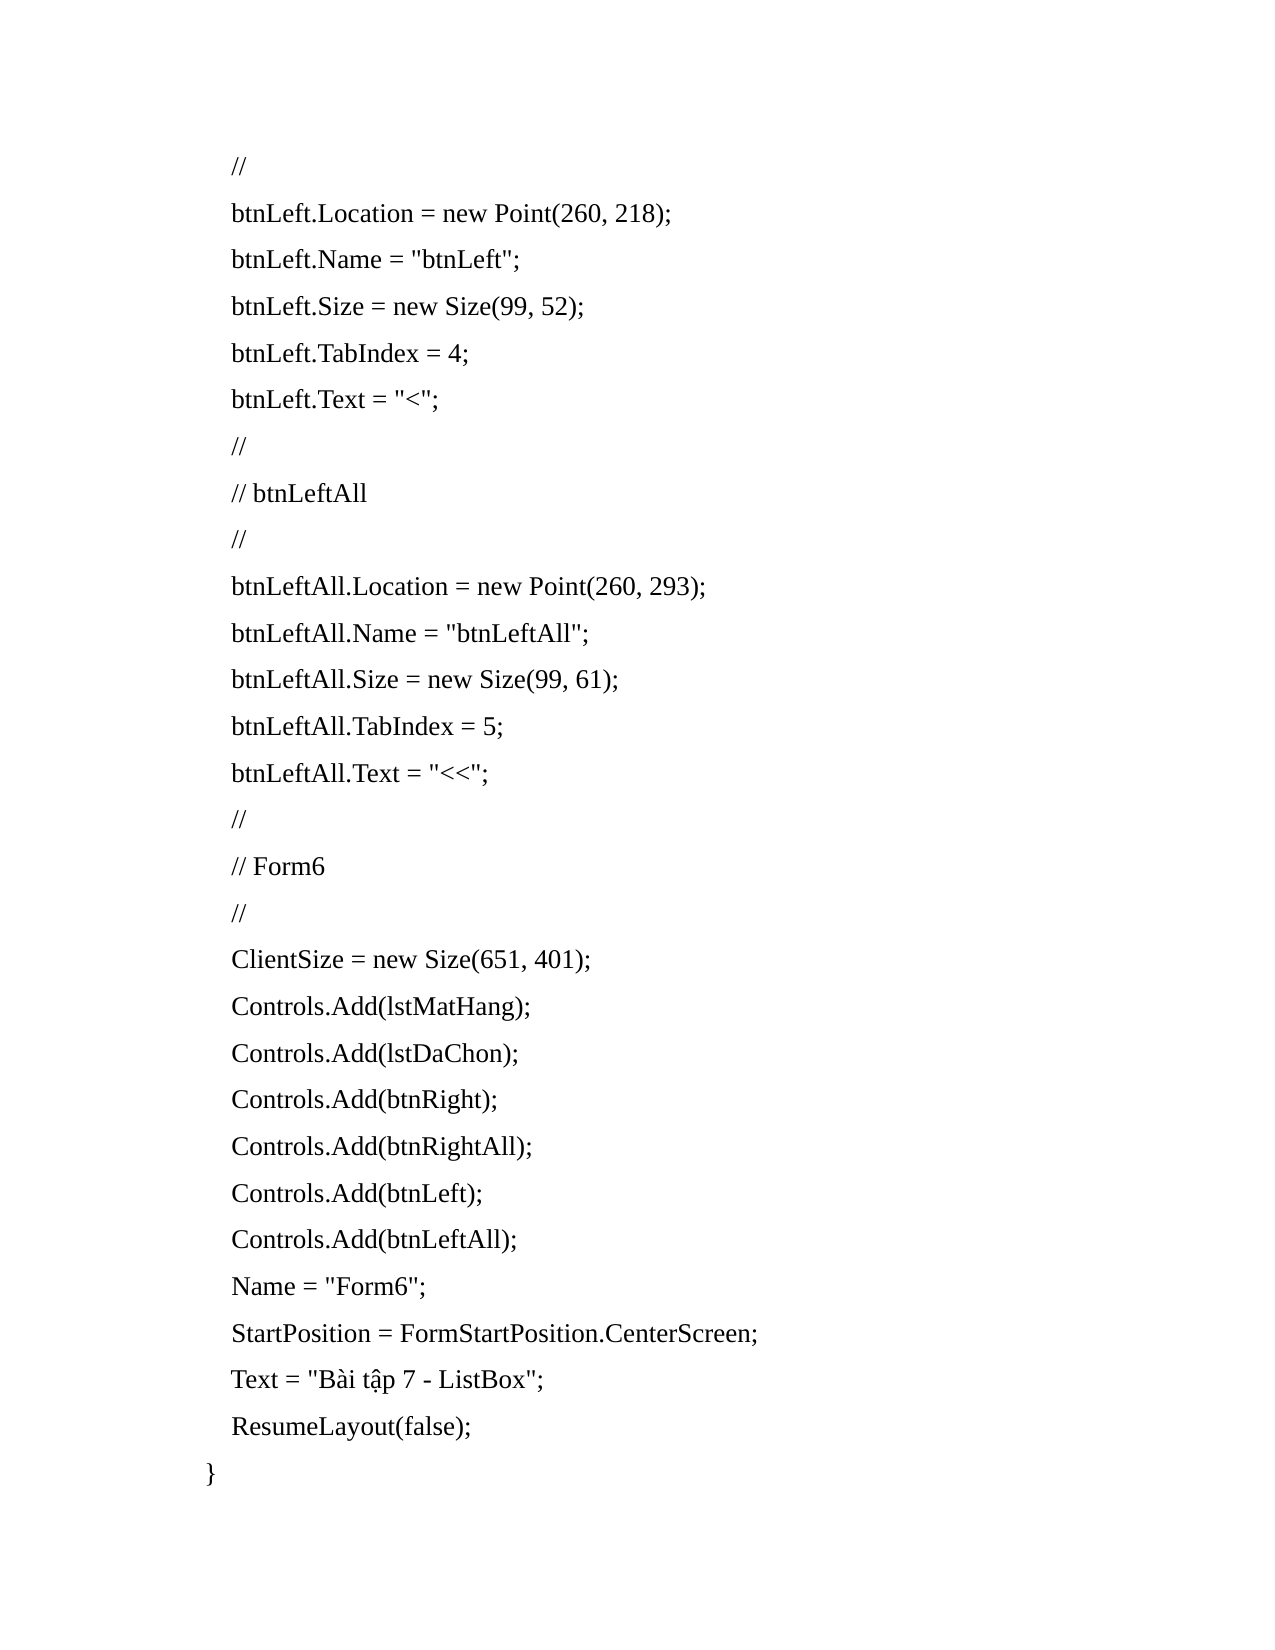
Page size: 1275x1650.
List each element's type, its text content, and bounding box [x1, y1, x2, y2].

text btnLeft.TabIndex = 4; [150, 337, 1125, 368]
text Text = "Bài tập 7 - ListBox"; [150, 1363, 1125, 1394]
text // [150, 803, 1125, 834]
text btnLeft.Location = new Point(260, 218); [150, 197, 1125, 228]
text StartPosition = FormStartPosition.CenterScreen; [150, 1317, 1125, 1348]
text ResumeLayout(false); [150, 1410, 1125, 1441]
text btnLeftAll.Text = "<<"; [150, 757, 1125, 788]
text Controls.Add(lstDaChon); [150, 1037, 1125, 1068]
text // [150, 430, 1125, 461]
text btnLeft.Text = "<"; [150, 383, 1125, 414]
text Name = "Form6"; [150, 1270, 1125, 1301]
text // [150, 523, 1125, 554]
text Controls.Add(lstMatHang); [150, 990, 1125, 1021]
text } [150, 1457, 1125, 1488]
text btnLeftAll.Location = new Point(260, 293); [150, 570, 1125, 601]
text // Form6 [150, 850, 1125, 881]
text btnLeft.Name = "btnLeft"; [150, 243, 1125, 274]
text // [150, 150, 1125, 181]
text ClientSize = new Size(651, 401); [150, 943, 1125, 974]
text Controls.Add(btnRight); [150, 1083, 1125, 1114]
text // [150, 897, 1125, 928]
text // btnLeftAll [150, 477, 1125, 508]
text btnLeftAll.TabIndex = 5; [150, 710, 1125, 741]
text btnLeftAll.Name = "btnLeftAll"; [150, 617, 1125, 648]
text Controls.Add(btnLeft); [150, 1177, 1125, 1208]
text btnLeft.Size = new Size(99, 52); [150, 290, 1125, 321]
text btnLeftAll.Size = new Size(99, 61); [150, 663, 1125, 694]
text Controls.Add(btnRightAll); [150, 1130, 1125, 1161]
text Controls.Add(btnLeftAll); [150, 1223, 1125, 1254]
